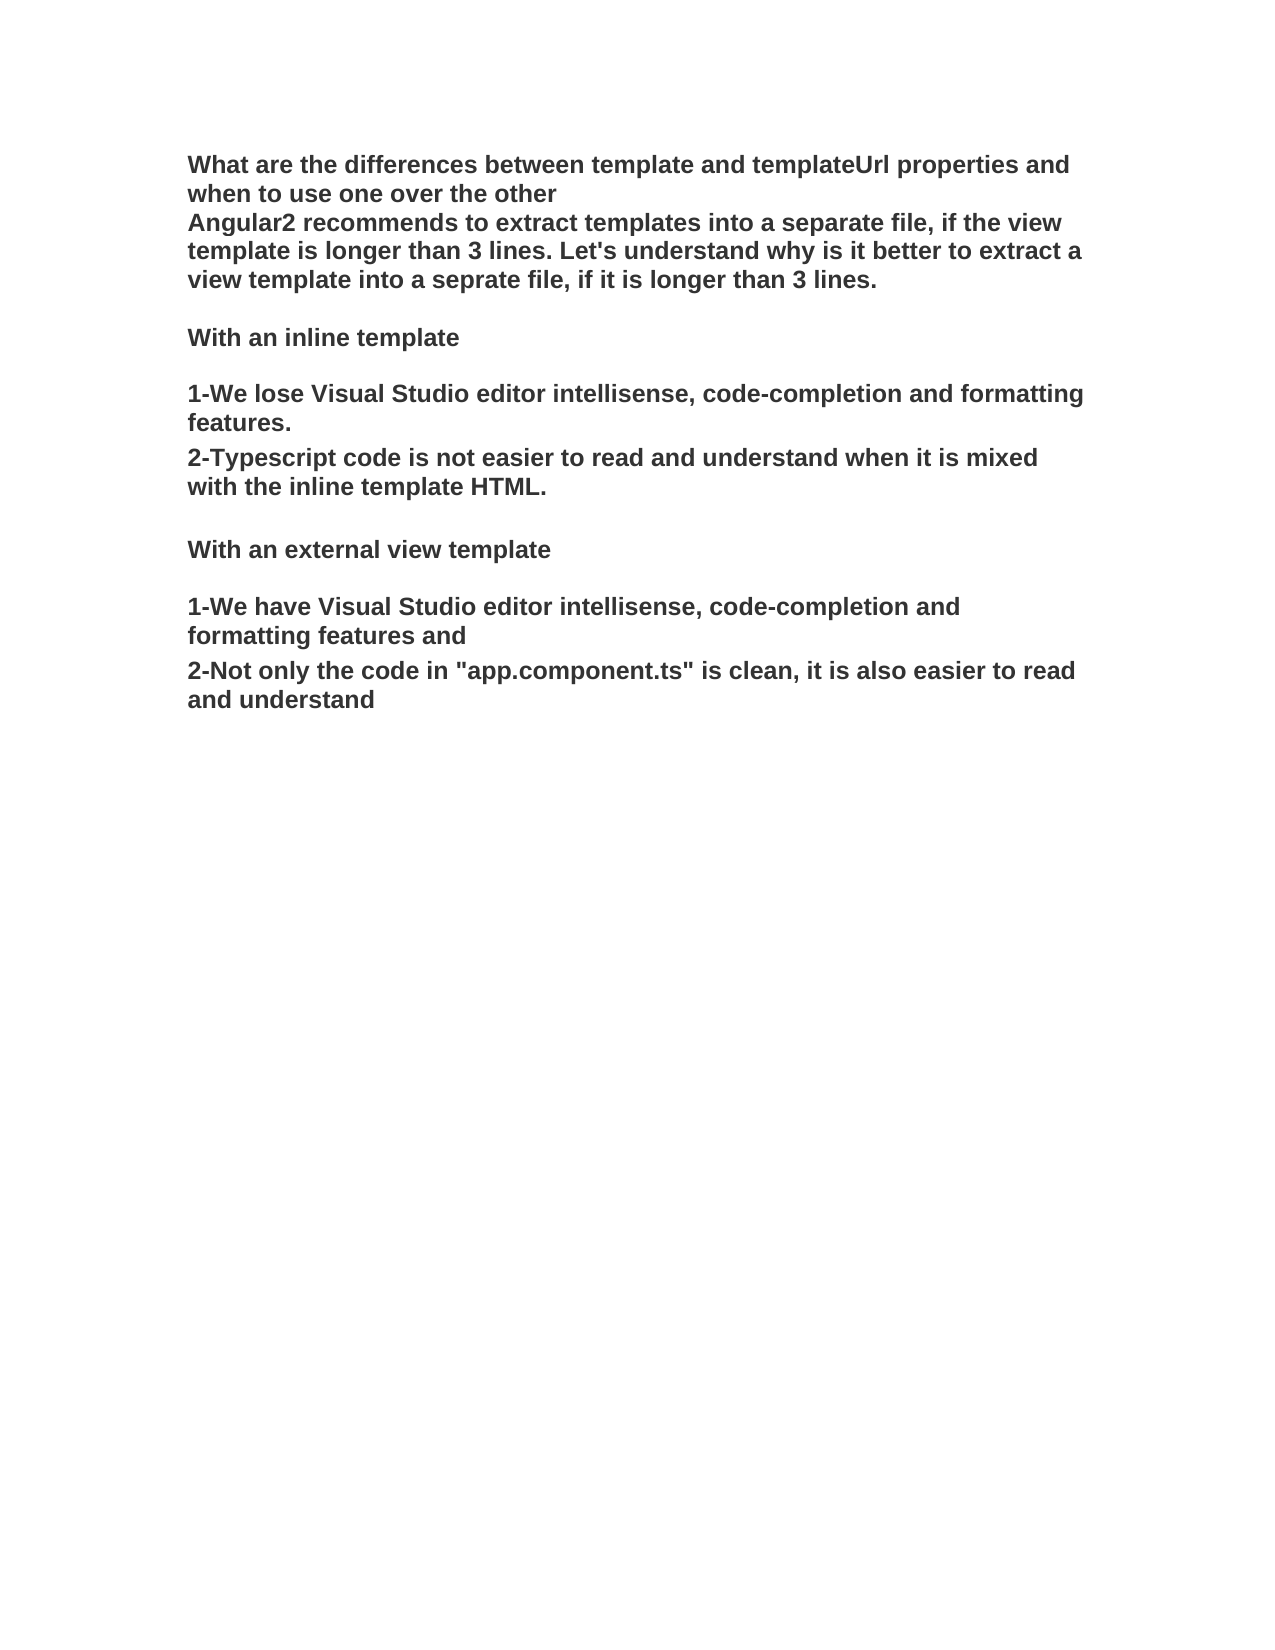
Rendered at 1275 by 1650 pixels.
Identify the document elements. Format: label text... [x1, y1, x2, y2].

text 2-Typescript code is not easier to read and understand when it is mixed with the inline template HTML. [187, 443, 1087, 501]
text With an external view template [187, 536, 1087, 592]
text 1-We have Visual Studio editor intellisense, code-completion and formatting features and [187, 592, 1087, 650]
text 2-Not only the code in "app.component.ts" is clean, it is also easier to read and understand [187, 656, 1087, 713]
text What are the differences between template and templateUrl properties and when to use one over the other Angular2 recommends to extract templates into a separate file, if the view template is longer than 3 lines. Let's understand why is it better to extract a view template into a seprate file, if it is longer than 3 lines. With an inline template [187, 150, 1087, 379]
text 1-We lose Visual Studio editor intellisense, code-completion and formatting features. [187, 379, 1087, 437]
